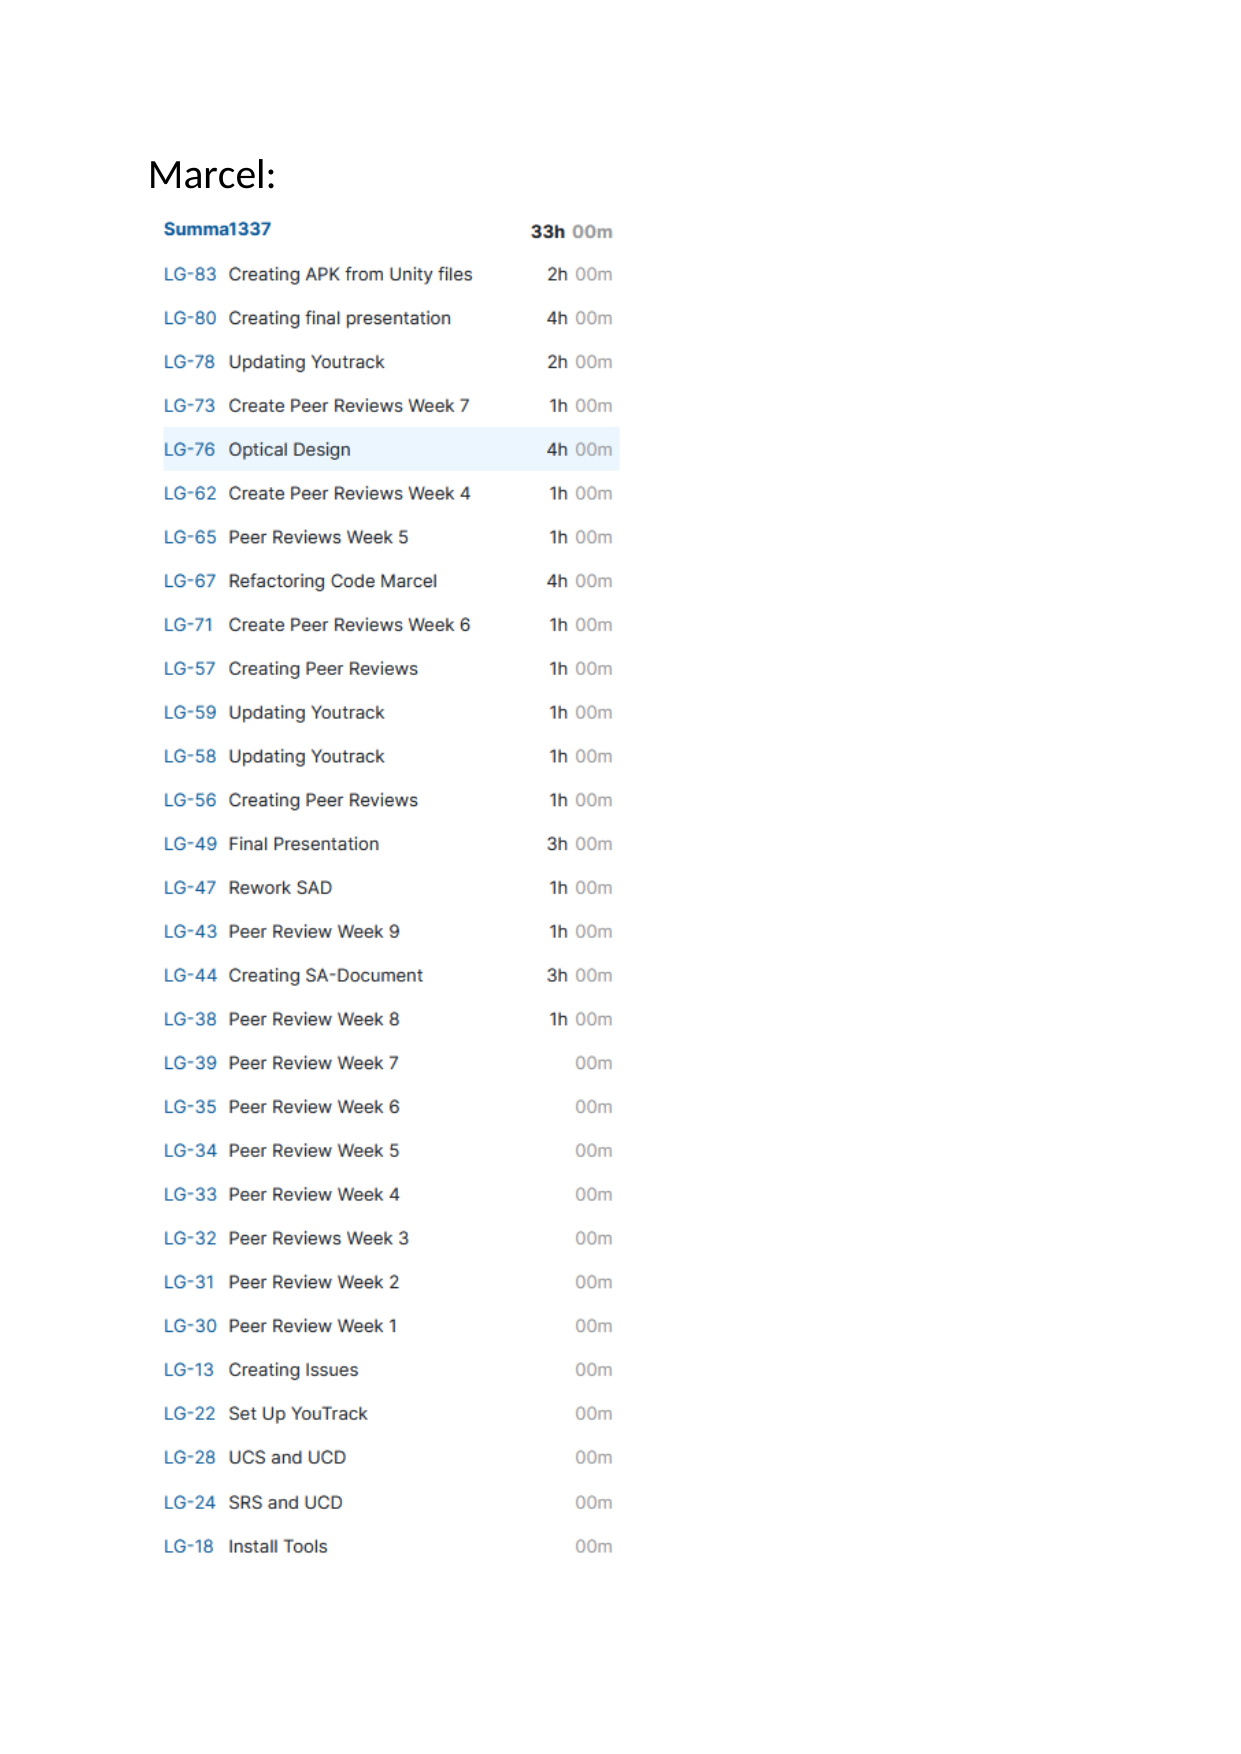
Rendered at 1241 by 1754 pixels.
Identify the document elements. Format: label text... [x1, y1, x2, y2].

picture [157, 219, 620, 1587]
text Marcel: [148, 148, 1093, 198]
